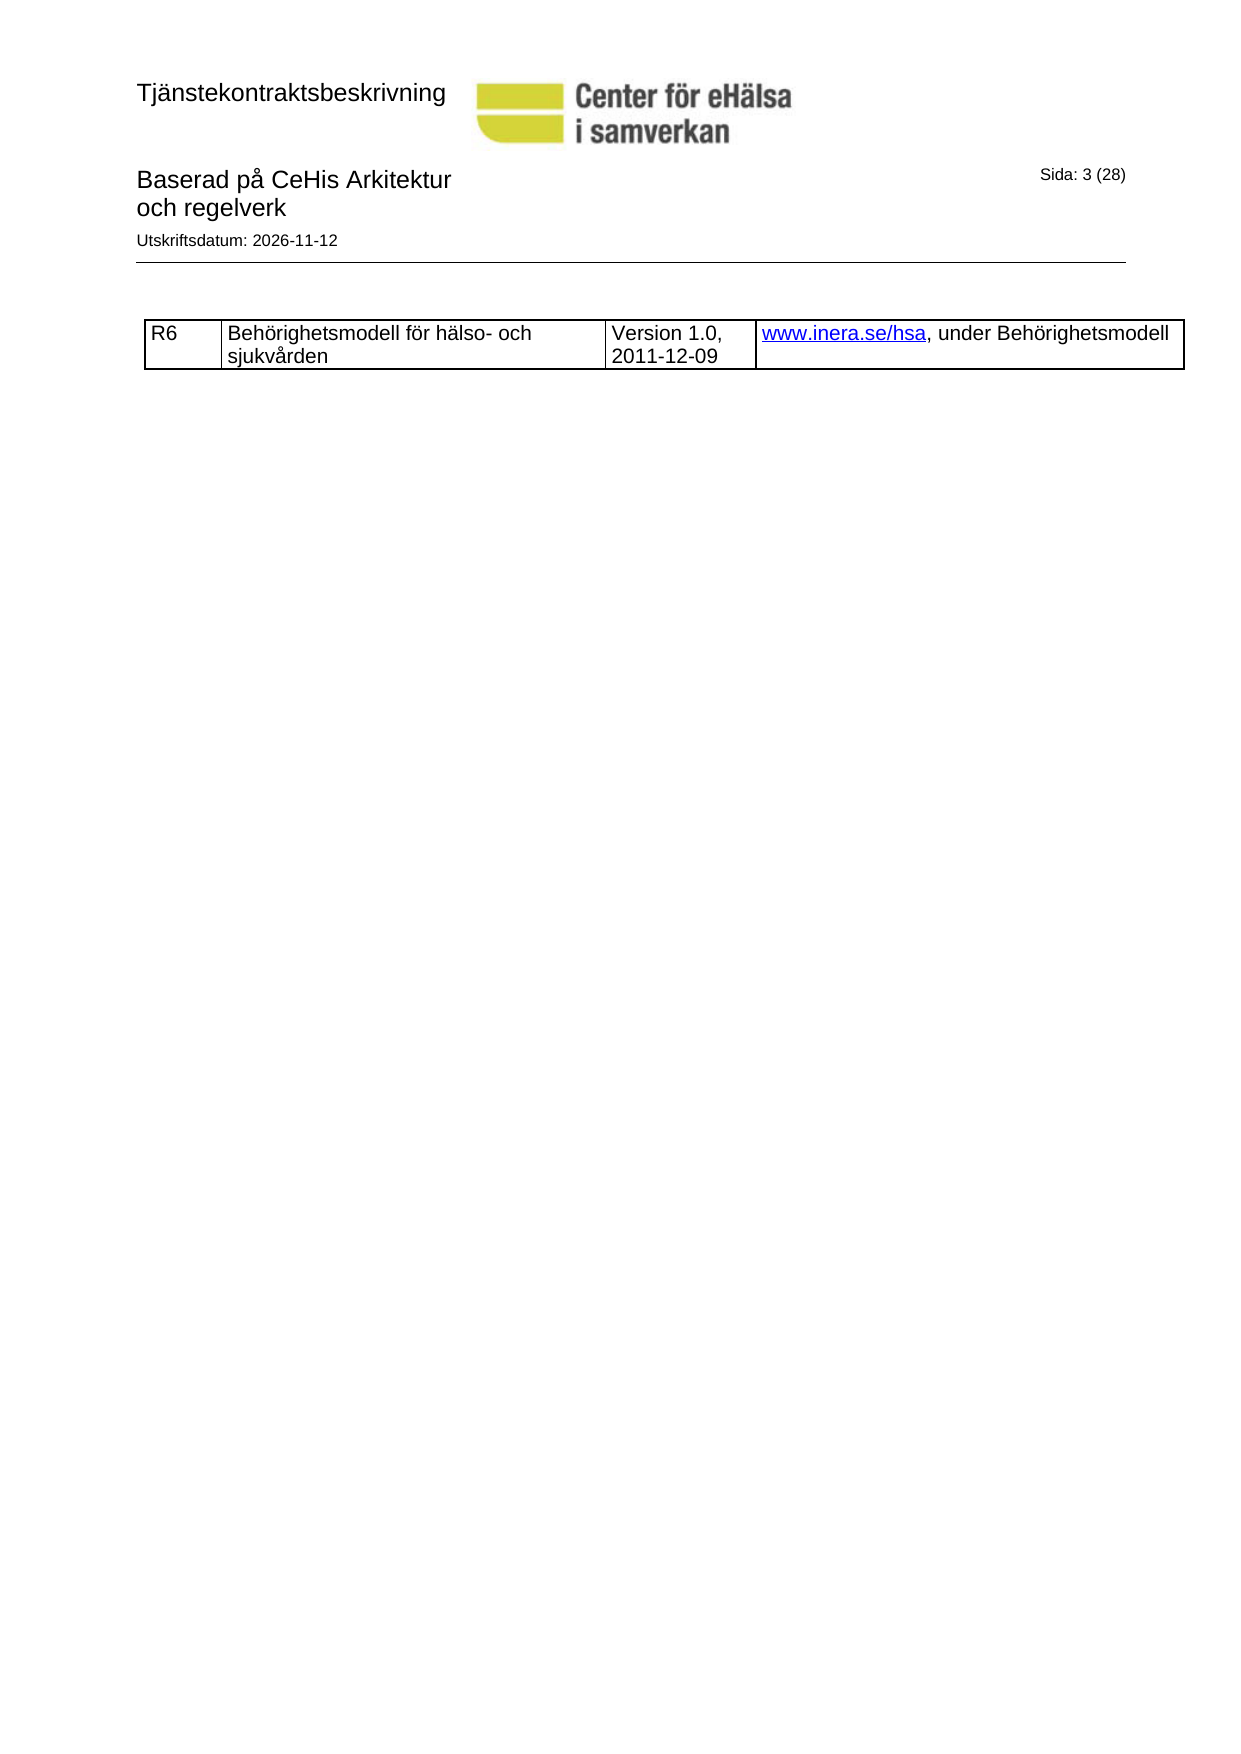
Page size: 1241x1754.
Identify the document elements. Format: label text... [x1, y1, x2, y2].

table_cell Behörighetsmodell för hälso- och sjukvården [222, 321, 605, 368]
picture [471, 78, 797, 151]
table_cell R6 [146, 321, 221, 368]
table_cell www.inera.se/hsa, under Behörighetsmodell [757, 321, 1183, 368]
table_cell Version 1.0, 2011-12-09 [606, 321, 755, 368]
